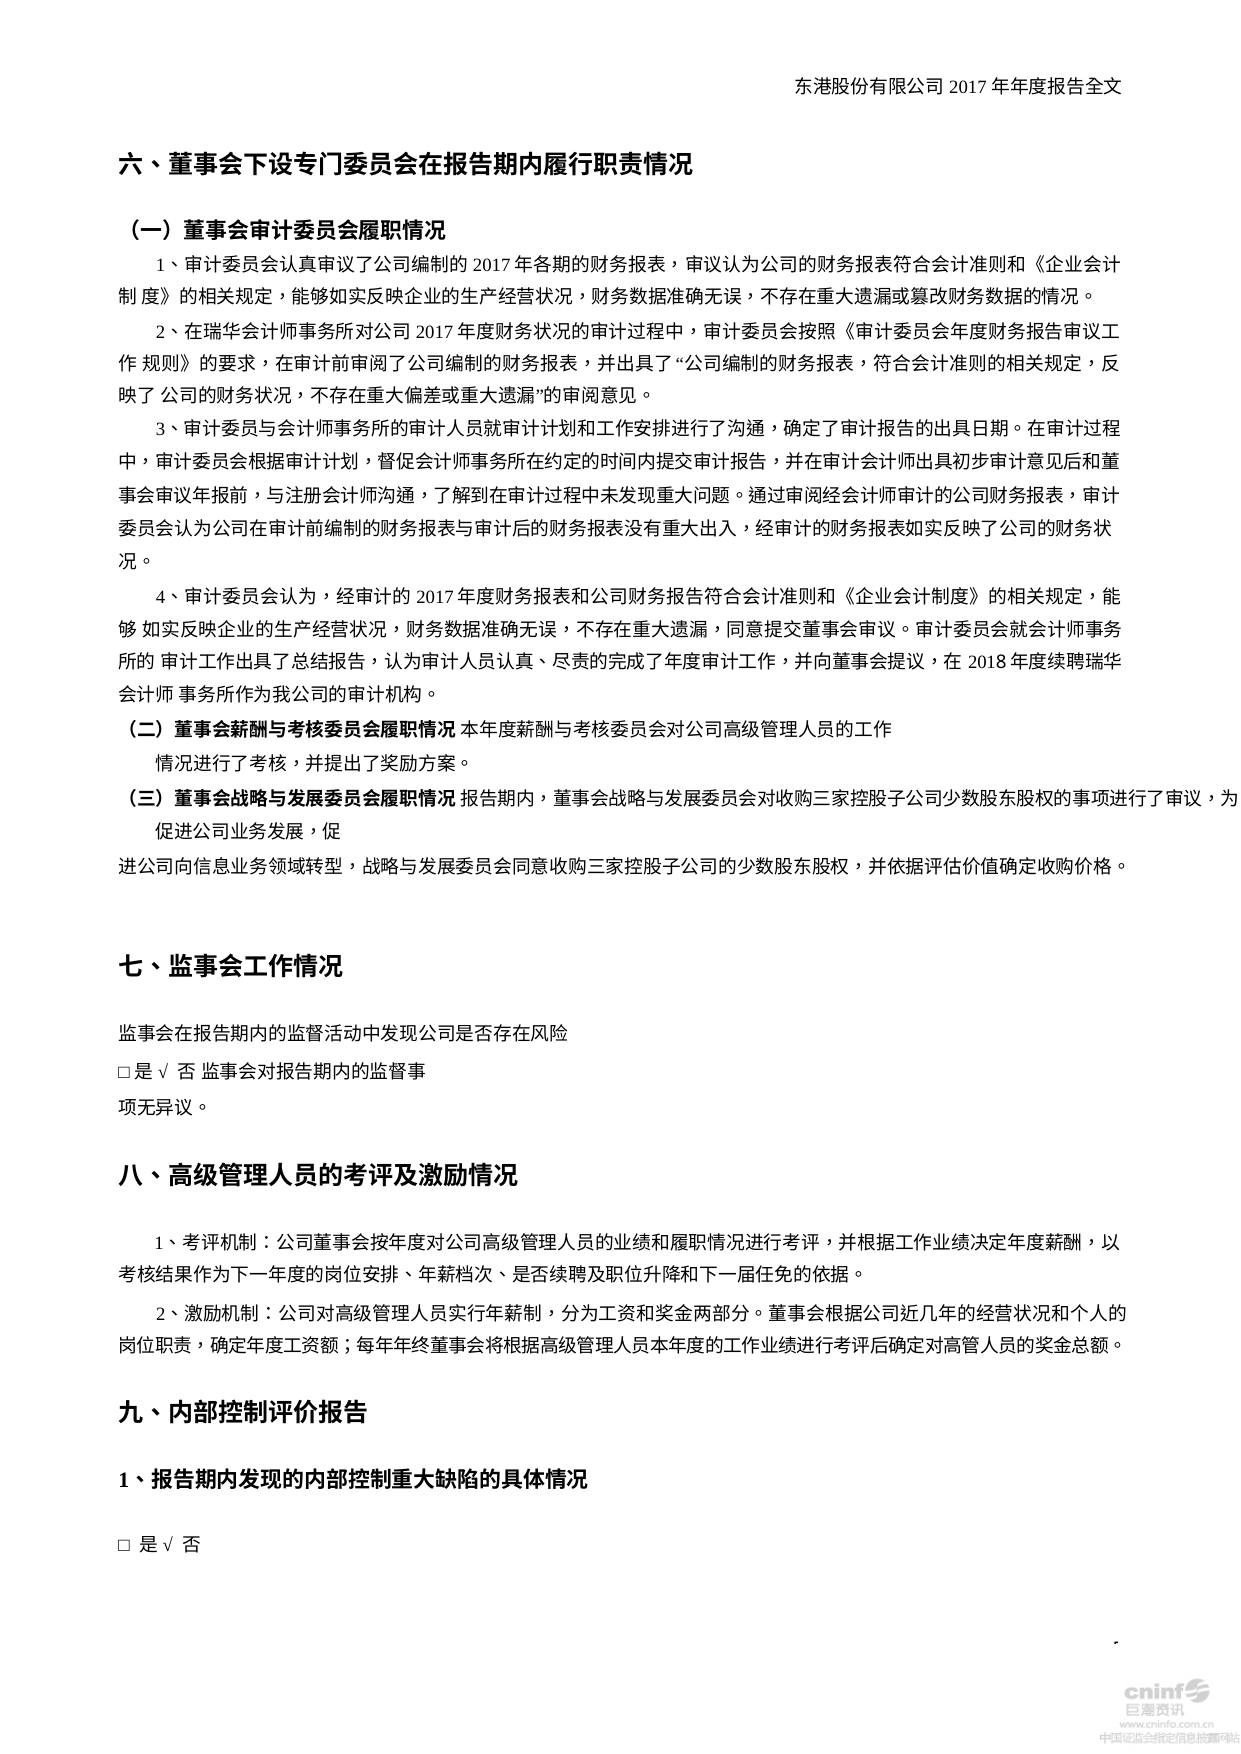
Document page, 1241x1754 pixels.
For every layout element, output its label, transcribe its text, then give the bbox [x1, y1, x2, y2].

subtitle 1、报告期内发现的内部控制重大缺陷的具体情况 [118, 1464, 1240, 1493]
text 1、审计委员会认真审议了公司编制的2017年各期的财务报表，审议认为公司的财务报表符合会计准则和《企业会计制 度》的相关规定，能够如实反映企业的生产经营状况，财务数据准确无误，不存在重大遗漏或篡改财务数据的情况。 [118, 252, 1121, 309]
text 监事会在报告期内的监督活动中发现公司是否存在风险 [118, 1021, 1240, 1046]
subtitle 八、高级管理人员的考评及激励情况 [118, 1157, 1240, 1191]
subtitle （一）董事会审计委员会履职情况 [118, 216, 1240, 245]
text □ 是 √ 否 [118, 1531, 1240, 1557]
text 4、审计委员会认为，经审计的2017年度财务报表和公司财务报告符合会计准则和《企业会计制度》的相关规定，能够 如实反映企业的生产经营状况，财务数据准确无误，不存在重大遗漏，同意提交董事会审议。审计委员会就会计师事务所的 审计工作出具了总结报告，认为审计人员认真、尽责的完成了年度审计工作，并向董事会提议，在2018年度续聘瑞华会计师 事务所作为我公司的审计机构。 [118, 583, 1122, 707]
picture [1099, 1673, 1241, 1754]
text 2、激励机制：公司对高级管理人员实行年薪制，分为工资和奖金两部分。董事会根据公司近几年的经营状况和个人的 岗位职责，确定年度工资额；每年年终董事会将根据高级管理人员本年度的工作业绩进行考评后确定对高管人员的奖金总额。 [118, 1300, 1132, 1358]
text 1、考评机制：公司董事会按年度对公司高级管理人员的业绩和履职情况进行考评，并根据工作业绩决定年度薪酬，以 考核结果作为下一年度的岗位安排、年薪档次、是否续聘及职位升降和下一届任免的依据。 [118, 1229, 1120, 1287]
text □ 是 √ 否 监事会对报告期内的监督事项无异议。 [118, 1058, 439, 1119]
text 3、审计委员与会计师事务所的审计人员就审计计划和工作安排进行了沟通，确定了审计报告的出具日期。在审计过程 中，审计委员会根据审计计划，督促会计师事务所在约定的时间内提交审计报告，并在审计会计师出具初步审计意见后和董 事会审议年报前，与注册会计师沟通，了解到在审计过程中未发现重大问题。通过审阅经会计师审计的公司财务报表，审计 委员会认为公司在审计前编制的财务报表与审计后的财务报表没有重大出入，经审计的财务报表如实反映了公司的财务状 况。 [118, 416, 1123, 574]
subtitle 九、内部控制评价报告 [118, 1395, 1240, 1429]
text 2、在瑞华会计师事务所对公司2017年度财务状况的审计过程中，审计委员会按照《审计委员会年度财务报告审议工作 规则》的要求，在审计前审阅了公司编制的财务报表，并出具了“公司编制的财务报表，符合会计准则的相关规定，反映了 公司的财务状况，不存在重大偏差或重大遗漏”的审阅意见。 [118, 319, 1122, 408]
text 进公司向信息业务领域转型，战略与发展委员会同意收购三家控股子公司的少数股东股权，并依据评估价值确定收购价格。 [118, 854, 1240, 879]
subtitle 六、董事会下设专门委员会在报告期内履行职责情况 [118, 147, 1240, 181]
text （二）董事会薪酬与考核委员会履职情况 本年度薪酬与考核委员会对公司高级管理人员的工作情况进行了考核，并提出了奖励方案。 [118, 717, 908, 775]
subtitle 七、监事会工作情况 [118, 949, 1240, 983]
text （三）董事会战略与发展委员会履职情况 报告期内，董事会战略与发展委员会对收购三家控股子公司少数股东股权的事项进行了审议，为促进公司业务发展，促 [118, 785, 1240, 844]
